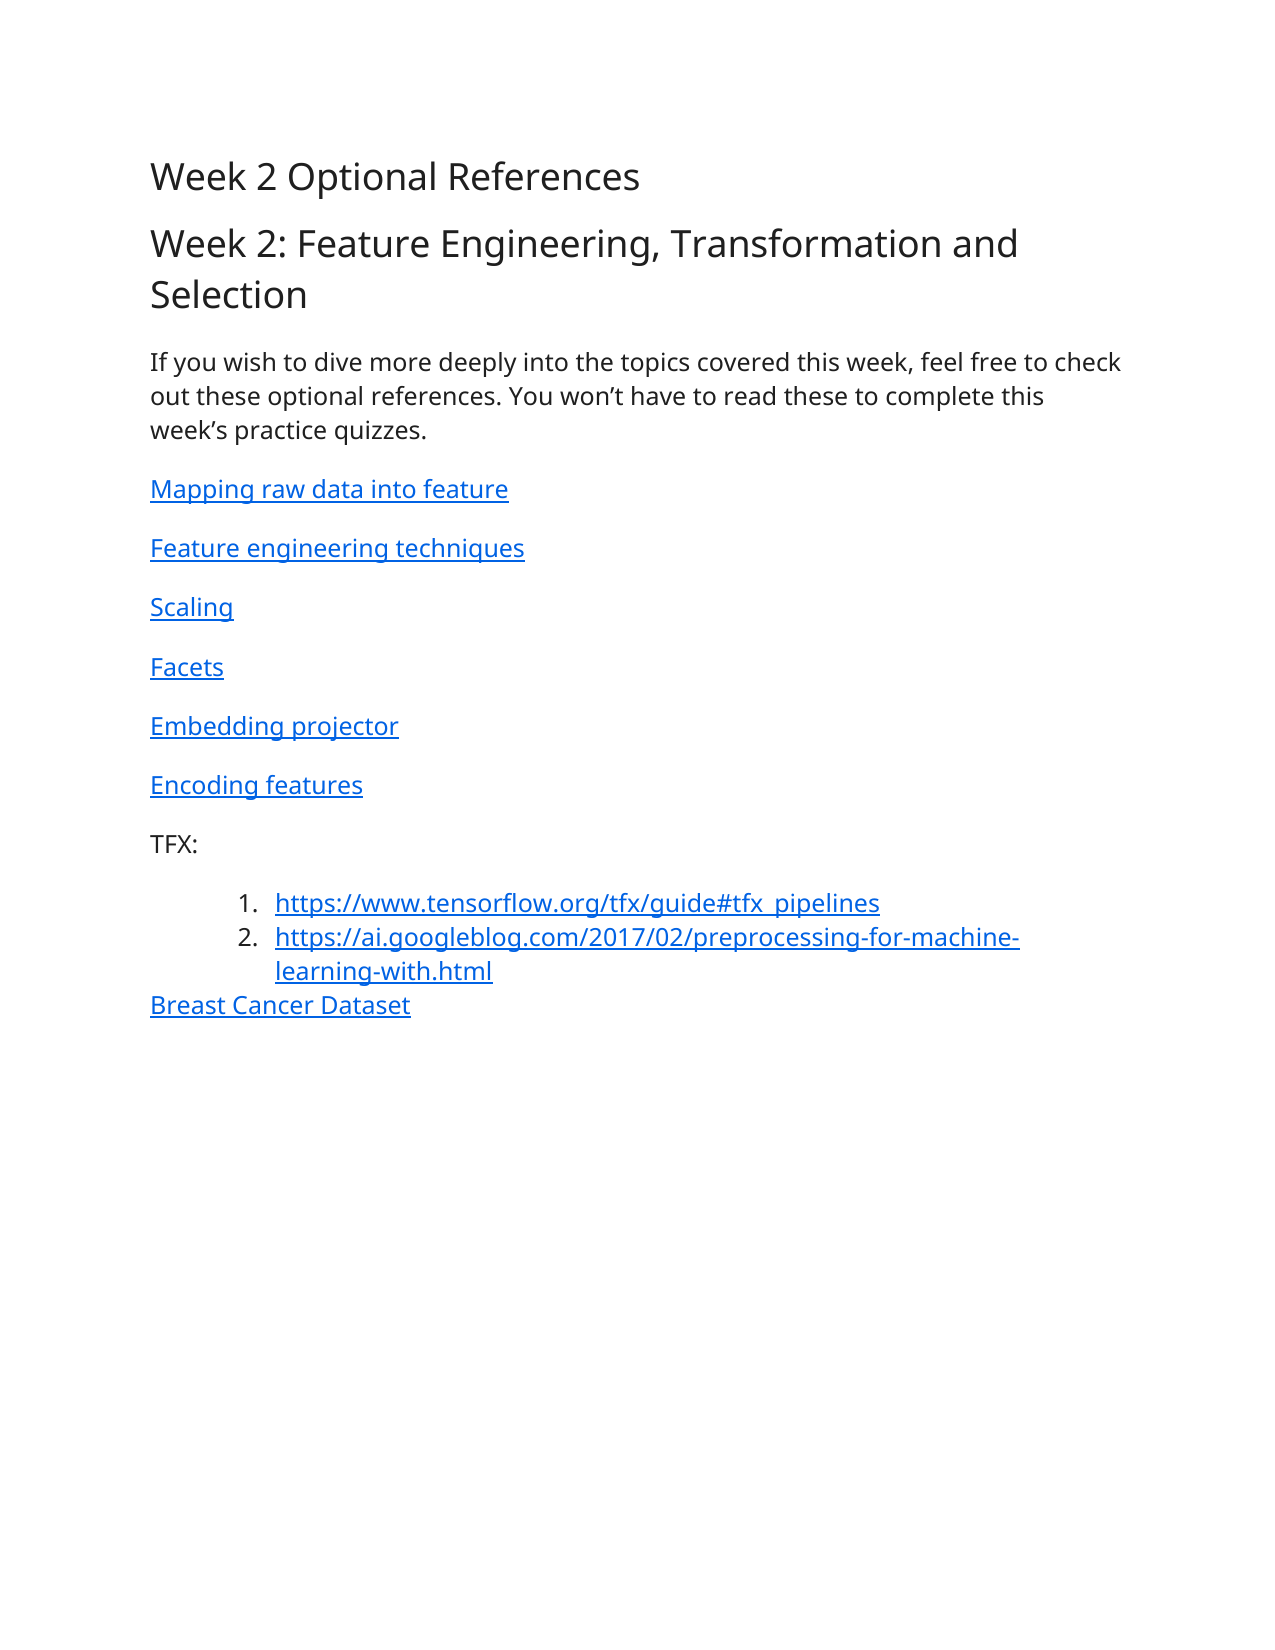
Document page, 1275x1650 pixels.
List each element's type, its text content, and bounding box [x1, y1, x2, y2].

text Embedding projector [150, 708, 1125, 742]
text Encoding features [150, 767, 1125, 801]
text Week 2: Feature Engineering, Transformation and Selection [150, 218, 1125, 320]
text If you wish to dive more deeply into the topics covered this week, feel free to check out these optional references. You won’t have to read these to complete this week’s practice quizzes. [150, 345, 1125, 447]
text Week 2 Optional References [150, 150, 1125, 201]
list https://www.tensorflow.org/tfx/guide#tfx_pipelines [237, 885, 1125, 919]
text Breast Cancer Dataset [150, 988, 1125, 1022]
text TFX: [150, 826, 1125, 860]
text Scaling [150, 590, 1125, 624]
text Facets [150, 649, 1125, 683]
list https://ai.googleblog.com/2017/02/preprocessing-for-machine-learning-with.html [237, 919, 1125, 988]
text Mapping raw data into feature [150, 472, 1125, 506]
text Feature engineering techniques [150, 531, 1125, 565]
